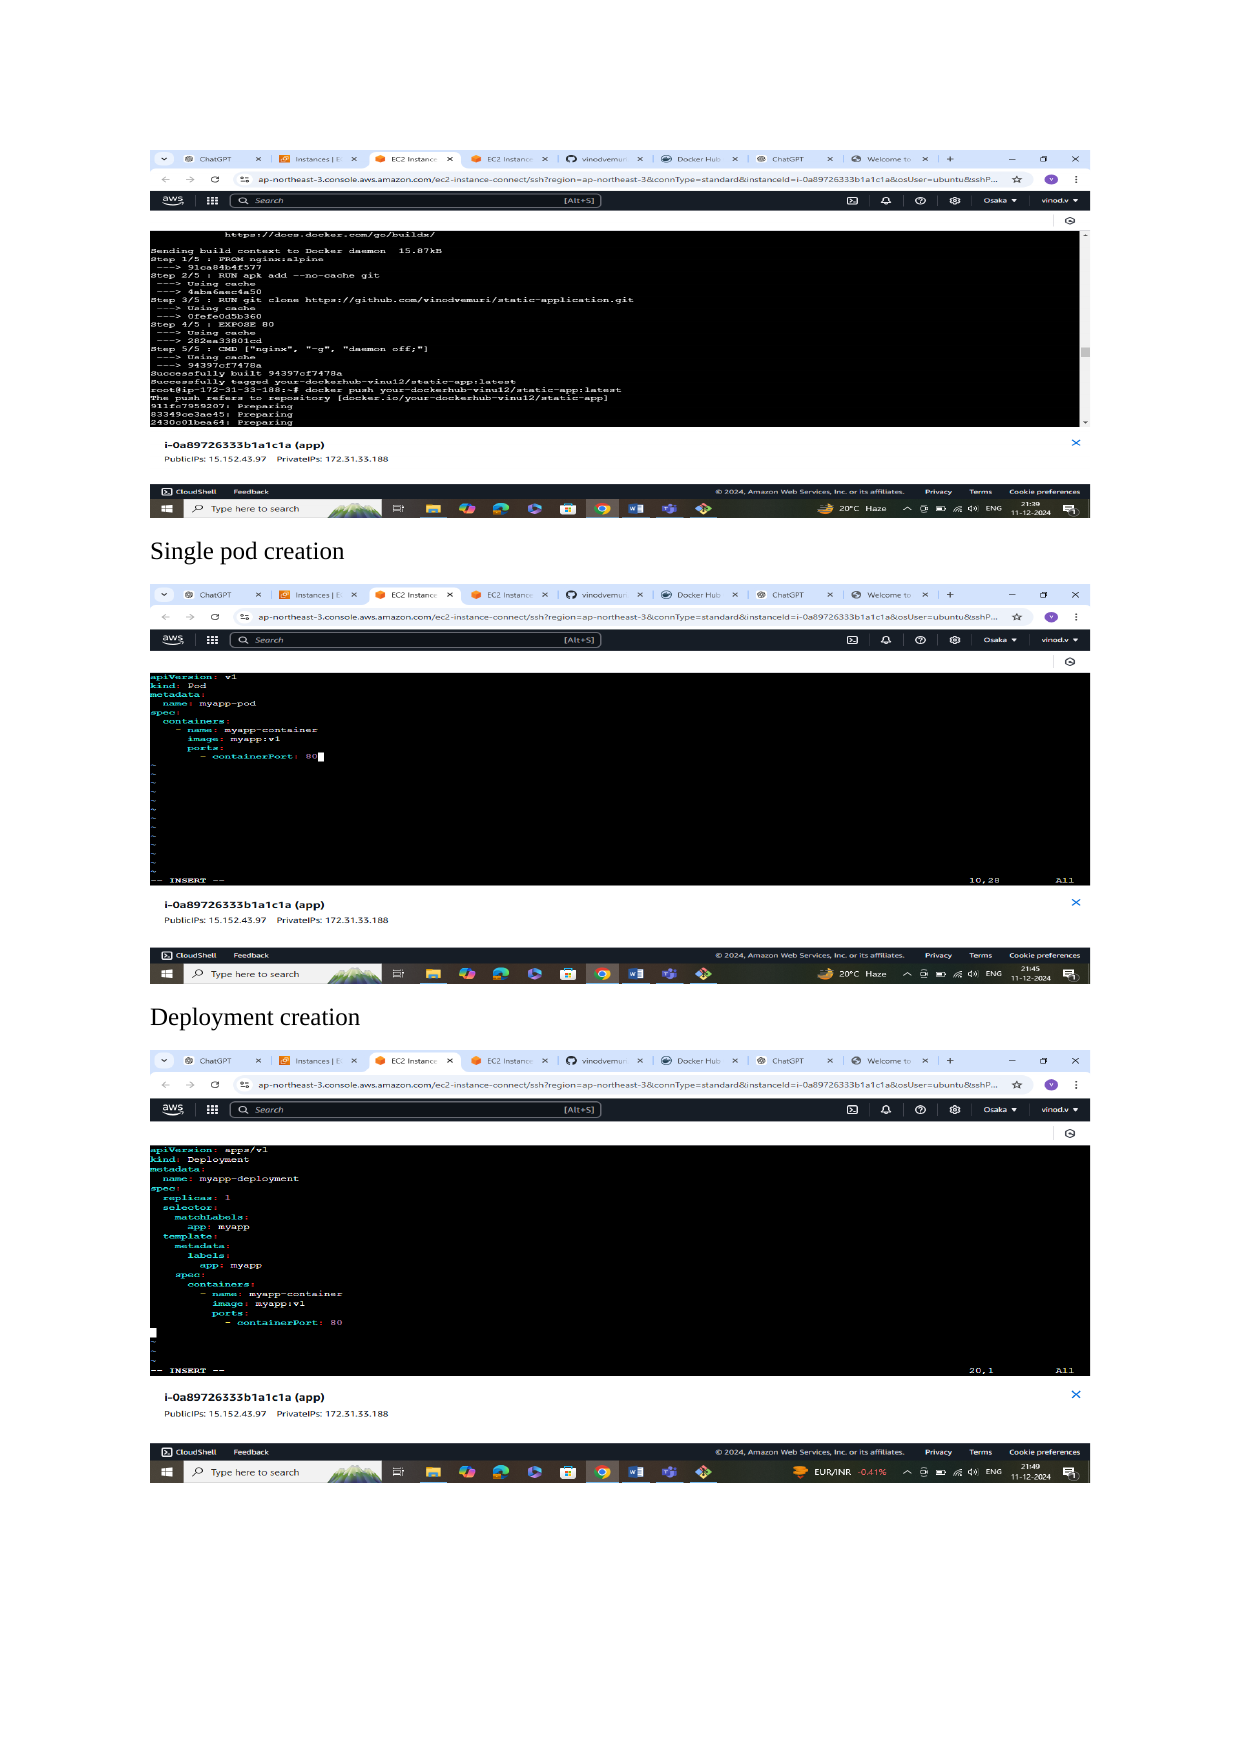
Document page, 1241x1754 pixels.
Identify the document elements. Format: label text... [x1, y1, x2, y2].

text Deployment creation [150, 1002, 1090, 1031]
text Single pod creation [150, 536, 1090, 565]
picture [150, 150, 1091, 518]
picture [150, 1050, 1091, 1483]
picture [150, 584, 1091, 984]
